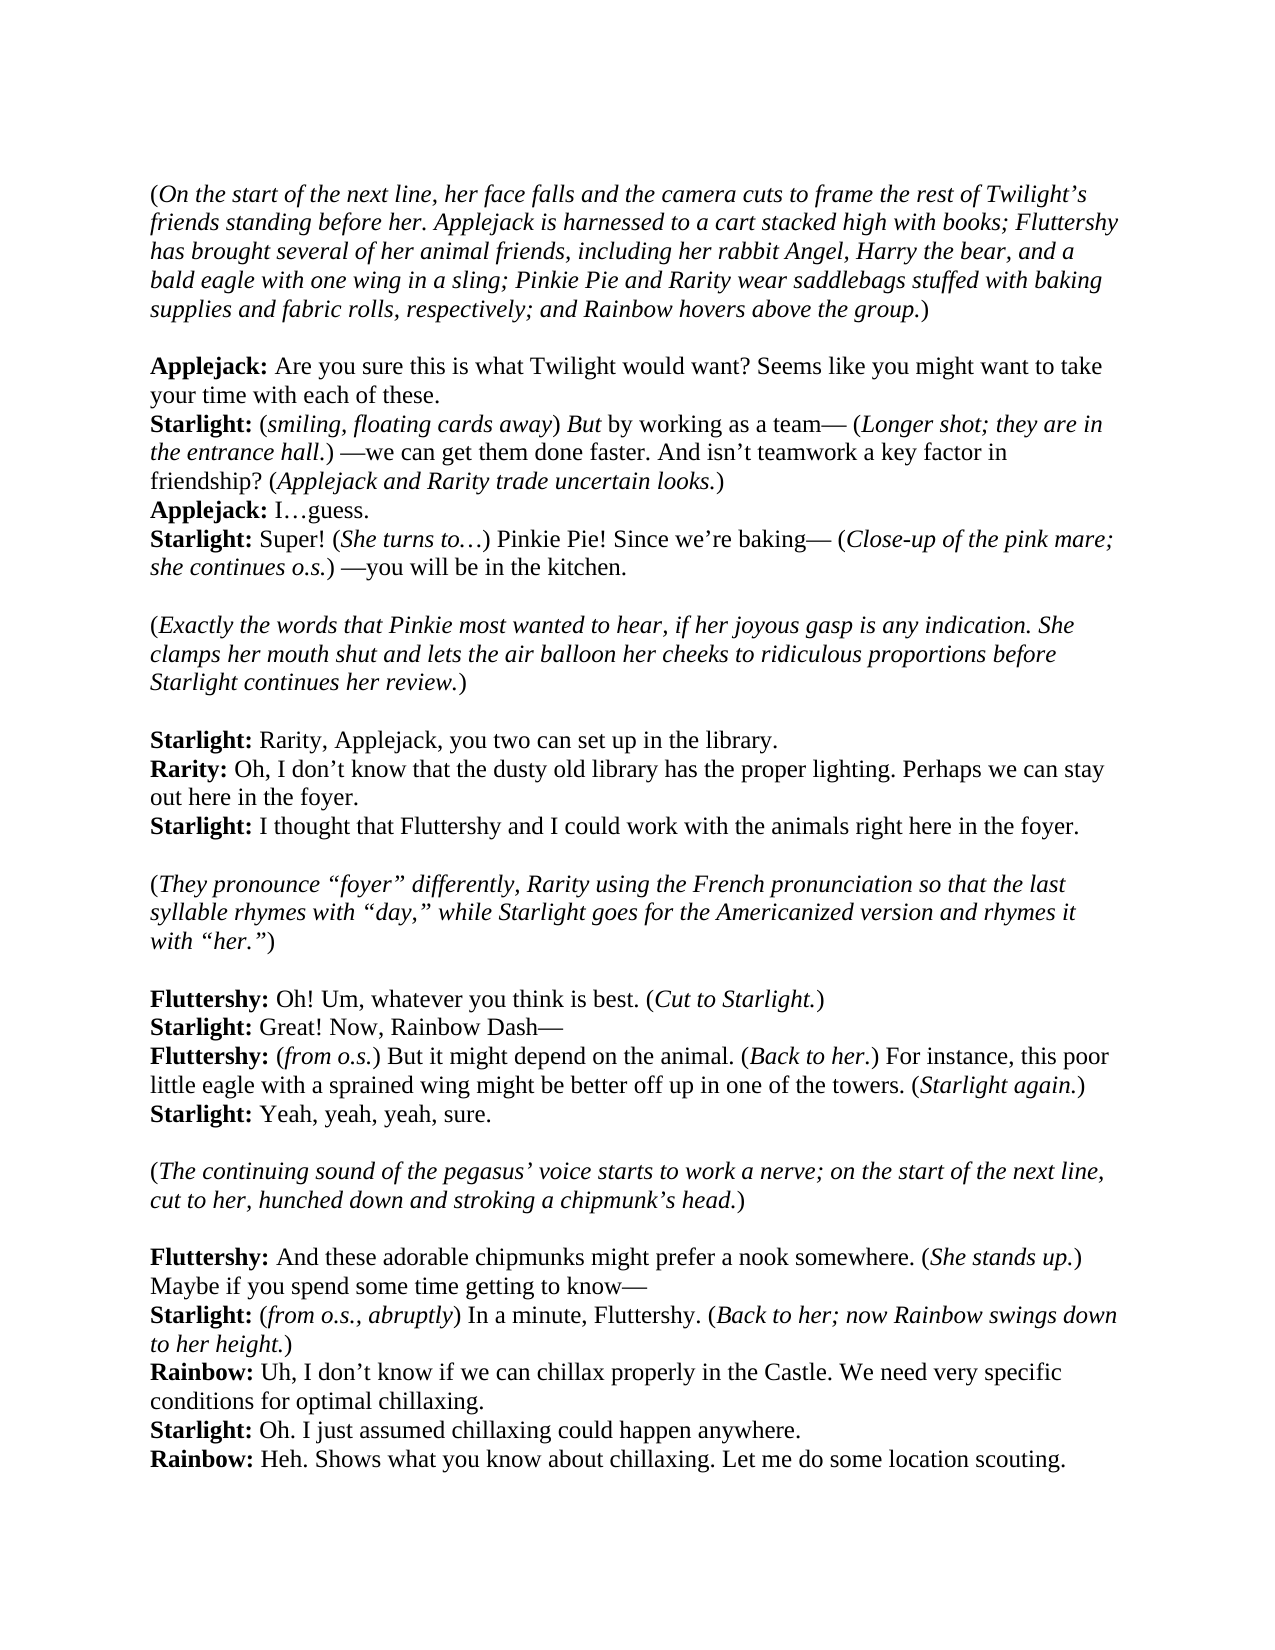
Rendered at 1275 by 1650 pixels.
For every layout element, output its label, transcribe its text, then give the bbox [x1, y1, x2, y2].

text Fluttershy: Oh! Um, whatever you think is best. (Cut to Starlight.) [150, 984, 1125, 1012]
text (Exactly the words that Pinkie most wanted to hear, if her joyous gasp is any indication. She clamps her mouth shut and lets the air balloon her cheeks to ridiculous proportions before Starlight continues her review.) [150, 610, 1125, 696]
text Rainbow: Heh. Shows what you know about chillaxing. Let me do some location scouting. [150, 1444, 1125, 1472]
text Starlight: I thought that Fluttershy and I could work with the animals right here in the foyer. [150, 811, 1125, 840]
text (The continuing sound of the pegasus’ voice starts to work a nerve; on the start of the next line, cut to her, hunched down and stroking a chipmunk’s head.) [150, 1156, 1125, 1214]
text Starlight: Rarity, Applejack, you two can set up in the library. [150, 725, 1125, 754]
text Starlight: Oh. I just assumed chillaxing could happen anywhere. [150, 1415, 1125, 1444]
text Starlight: Yeah, yeah, yeah, sure. [150, 1099, 1125, 1127]
text Starlight: Great! Now, Rainbow Dash— [150, 1012, 1125, 1041]
text Applejack: Are you sure this is what Twilight would want? Seems like you might want to take your time with each of these. [150, 351, 1125, 409]
text Rainbow: Uh, I don’t know if we can chillax properly in the Castle. We need very specific conditions for optimal chillaxing. [150, 1357, 1125, 1415]
text Starlight: (from o.s., abruptly) In a minute, Fluttershy. (Back to her; now Rainbow swings down to her height.) [150, 1300, 1125, 1357]
text Rarity: Oh, I don’t know that the dusty old library has the proper lighting. Perhaps we can stay out here in the foyer. [150, 754, 1125, 811]
text Fluttershy: And these adorable chipmunks might prefer a nook somewhere. (She stands up.) Maybe if you spend some time getting to know— [150, 1242, 1125, 1300]
text (They pronounce “foyer” differently, Rarity using the French pronunciation so that the last syllable rhymes with “day,” while Starlight goes for the Americanized version and rhymes it with “her.”) [150, 869, 1125, 955]
text (On the start of the next line, her face falls and the camera cuts to frame the rest of Twilight’s friends standing before her. Applejack is harnessed to a cart stacked high with books; Fluttershy has brought several of her animal friends, including her rabbit Angel, Harry the bear, and a bald eagle with one wing in a sling; Pinkie Pie and Rarity wear saddlebags stuffed with baking supplies and fabric rolls, respectively; and Rainbow hovers above the group.) [150, 179, 1125, 322]
text Fluttershy: (from o.s.) But it might depend on the animal. (Back to her.) For instance, this poor little eagle with a sprained wing might be better off up in one of the towers. (Starlight again.) [150, 1041, 1125, 1099]
text Starlight: (smiling, floating cards away) But by working as a team— (Longer shot; they are in the entrance hall.) —we can get them done faster. And isn’t teamwork a key factor in friendship? (Applejack and Rarity trade uncertain looks.) [150, 409, 1125, 495]
text Applejack: I…guess. [150, 495, 1125, 524]
text Starlight: Super! (She turns to…) Pinkie Pie! Since we’re baking— (Close-up of the pink mare; she continues o.s.) —you will be in the kitchen. [150, 524, 1125, 581]
